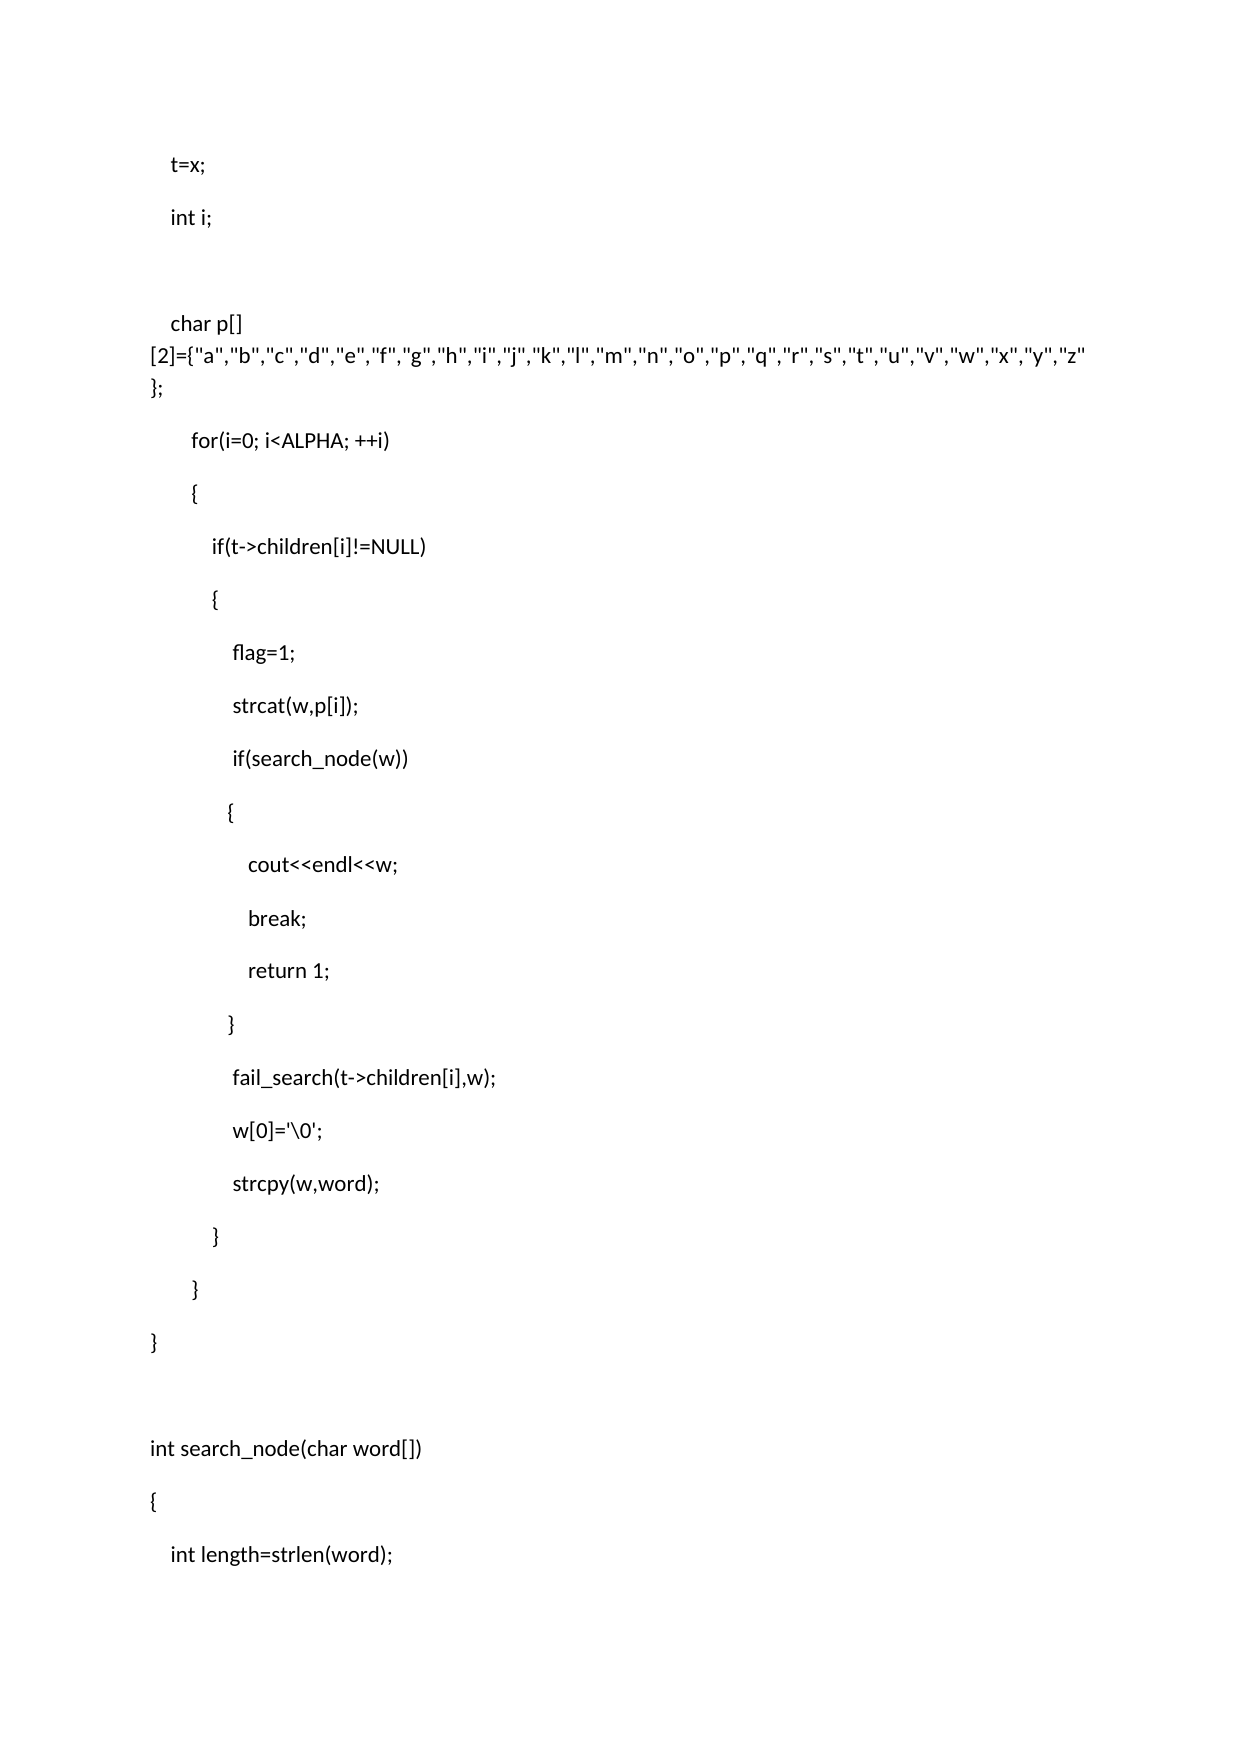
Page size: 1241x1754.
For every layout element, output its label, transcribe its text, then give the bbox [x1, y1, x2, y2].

text if(search_node(w)) [150, 744, 1090, 773]
text strcpy(w,word); [150, 1169, 1090, 1197]
text fail_search(t->children[i],w); [150, 1063, 1090, 1091]
text int search_node(char word[]) [150, 1434, 1090, 1462]
text flag=1; [150, 638, 1090, 667]
text strcat(w,p[i]); [150, 692, 1090, 719]
text break; [150, 904, 1090, 932]
text for(i=0; i<ALPHA; ++i) [150, 426, 1090, 454]
text } [150, 1010, 1090, 1038]
text { [150, 479, 1090, 507]
text t=x; [150, 150, 1090, 178]
text cout<<endl<<w; [150, 851, 1090, 879]
text int i; [150, 203, 1090, 231]
text } [150, 1222, 1090, 1250]
text char p[][2]={"a","b","c","d","e","f","g","h","i","j","k","l","m","n","o","p","q","r","s","t","u","v","w","x","y","z"}; [150, 309, 1090, 401]
text int length=strlen(word); [150, 1540, 1090, 1568]
text w[0]='\0'; [150, 1116, 1090, 1144]
text return 1; [150, 957, 1090, 985]
text } [150, 1328, 1090, 1356]
text if(t->children[i]!=NULL) [150, 532, 1090, 561]
text { [150, 586, 1090, 613]
text } [150, 1275, 1090, 1303]
text { [150, 798, 1090, 826]
text { [150, 1487, 1090, 1515]
